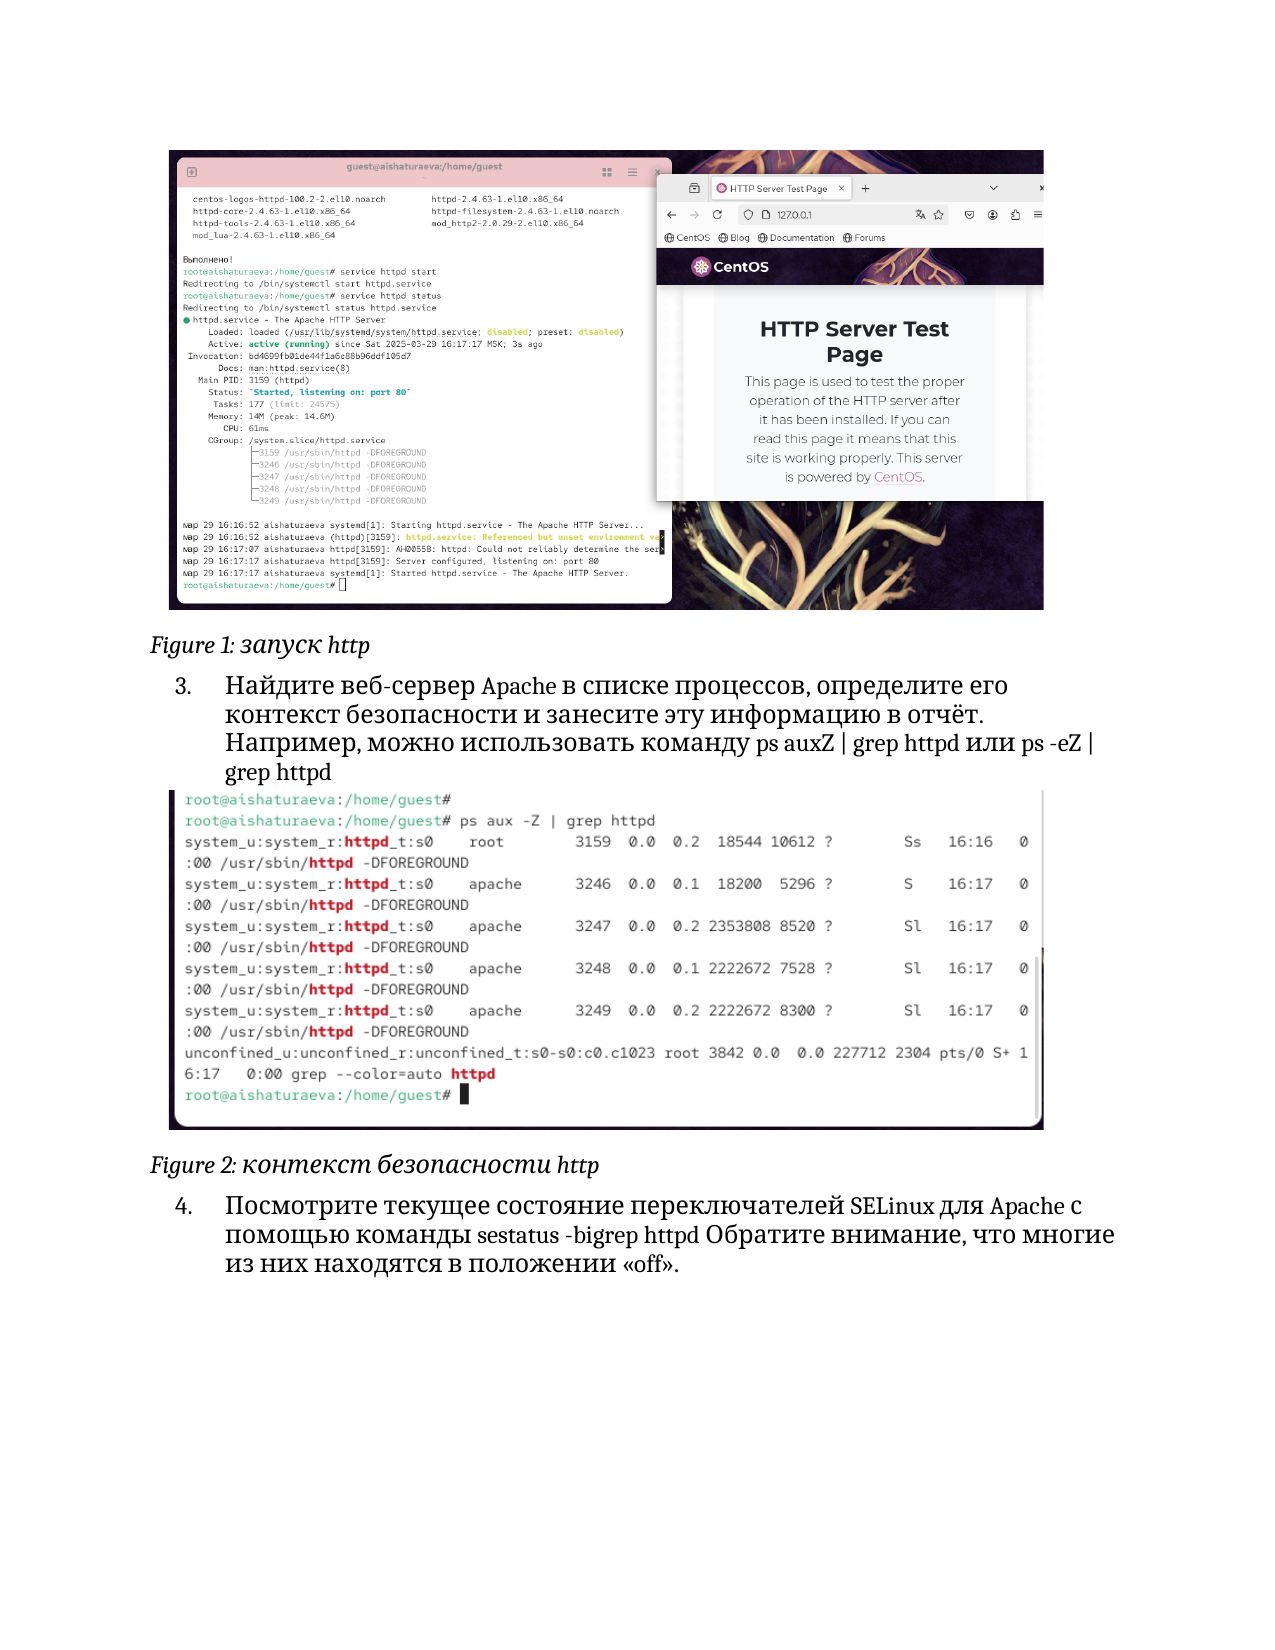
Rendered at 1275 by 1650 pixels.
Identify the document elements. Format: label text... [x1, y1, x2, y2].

picture [168, 790, 1044, 1130]
text Figure 1: запуск http [150, 631, 1125, 659]
list Найдите веб-сервер Apache в списке процессов, определите его контекст безопасности и занесите эту информацию в отчёт. Например, можно использовать команду ps auxZ | grep httpd или ps -eZ | grep httpd [175, 672, 1125, 787]
text Figure 2: контекст безопасности http [150, 1151, 1125, 1179]
picture [168, 150, 1044, 610]
list Посмотрите текущее состояние переключателей SELinux для Apache с помощью команды sestatus -bigrep httpd Обратите внимание, что многие из них находятся в положении «off». [175, 1192, 1125, 1278]
